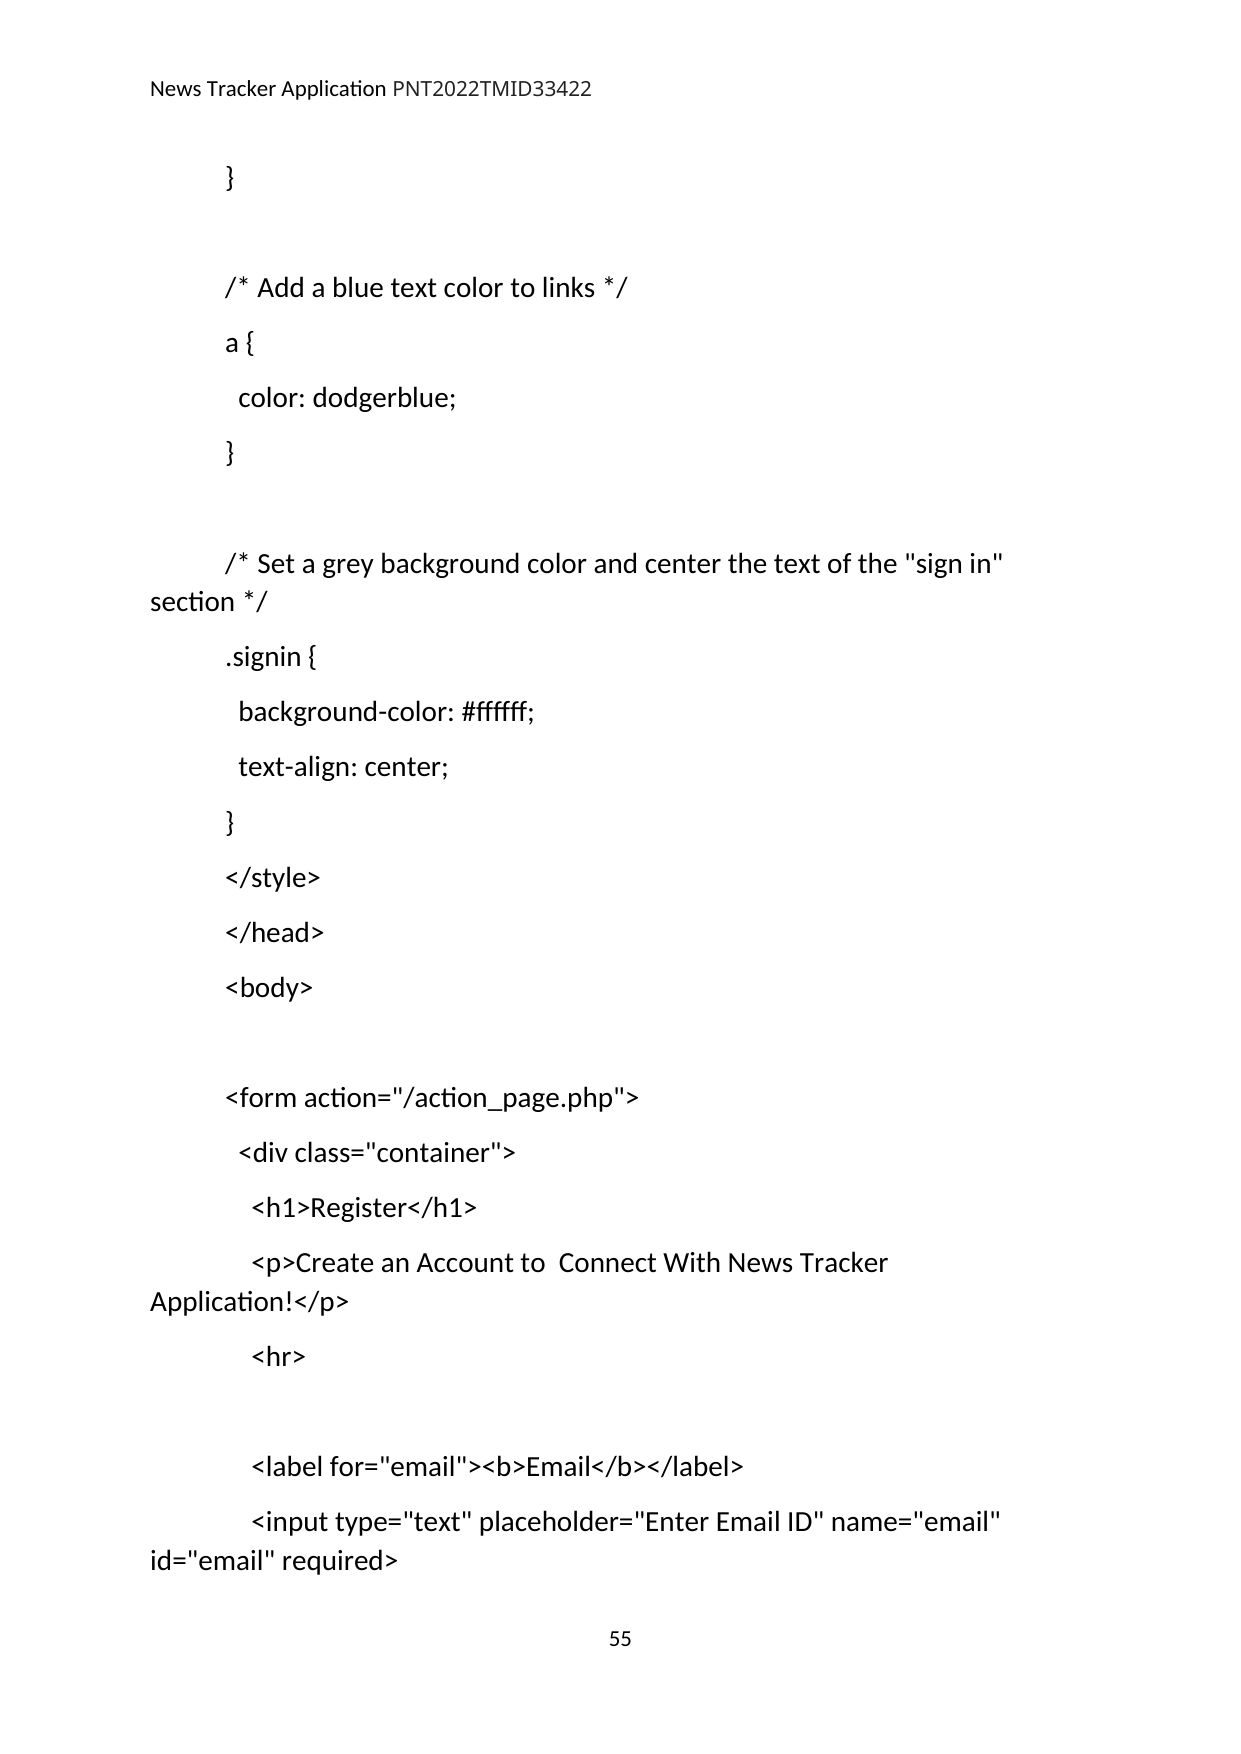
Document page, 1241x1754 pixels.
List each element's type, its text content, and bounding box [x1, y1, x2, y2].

text </head> [150, 914, 1090, 949]
text <body> [150, 969, 1090, 1004]
text <h1>Register</h1> [150, 1189, 1090, 1225]
text text-align: center; [150, 748, 1090, 784]
text } [150, 434, 1090, 470]
text <p>Create an Account to Connect With News Tracker Application!</p> [150, 1244, 1090, 1318]
text <input type="text" placeholder="Enter Email ID" name="email" id="email" required> [150, 1503, 1090, 1577]
text <form action="/action_page.php"> [150, 1079, 1090, 1115]
text .signin { [150, 638, 1090, 674]
text <hr> [150, 1338, 1090, 1374]
text background-color: #ffffff; [150, 693, 1090, 729]
text } [150, 159, 1090, 195]
text /* Set a grey background color and center the text of the "sign in" section */ [150, 545, 1090, 619]
text /* Add a blue text color to links */ [150, 269, 1090, 305]
text a { [150, 324, 1090, 360]
text <div class="container"> [150, 1134, 1090, 1170]
text <label for="email"><b>Email</b></label> [150, 1448, 1090, 1484]
text } [150, 804, 1090, 839]
text </style> [150, 859, 1090, 894]
text color: dodgerblue; [150, 379, 1090, 415]
